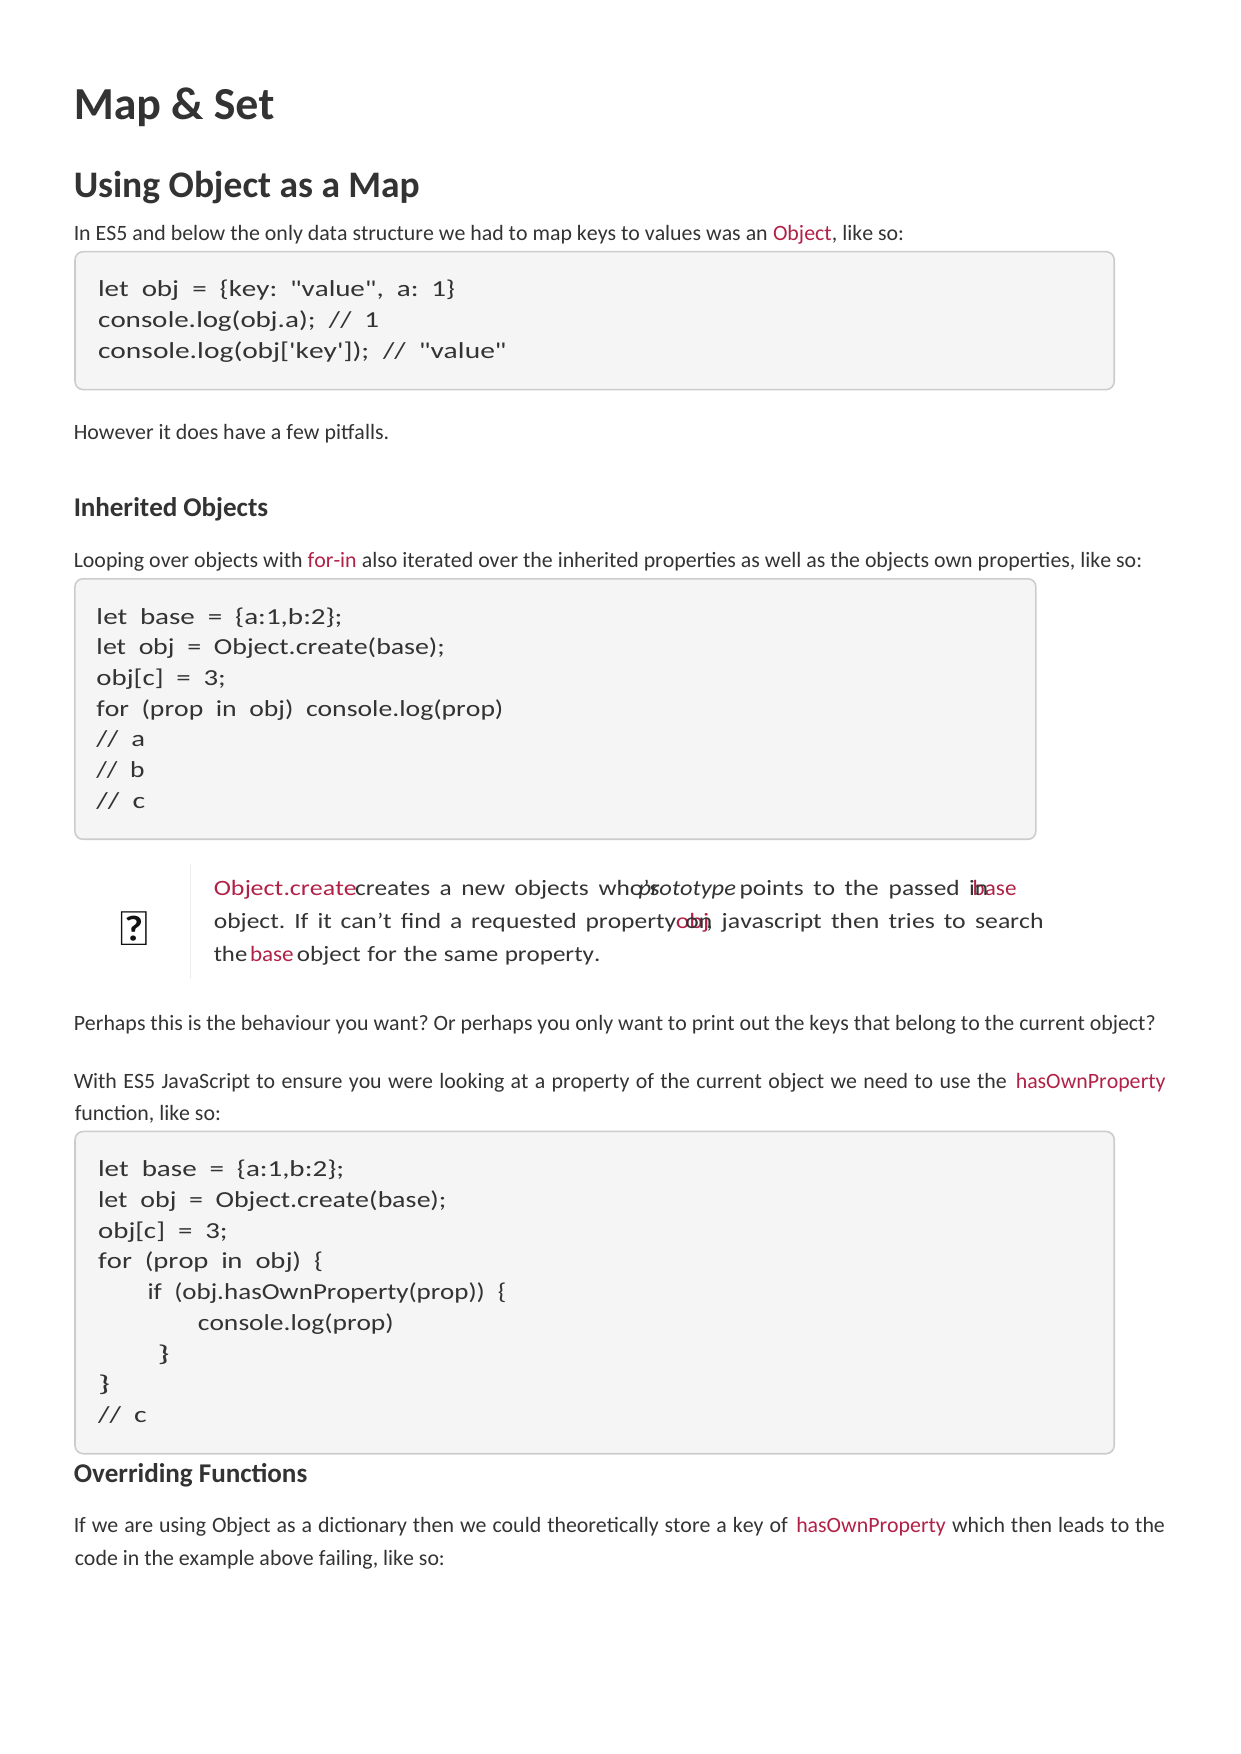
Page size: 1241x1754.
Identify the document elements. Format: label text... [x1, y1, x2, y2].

subtitle Map & Set [73, 75, 1165, 131]
text Perhaps this is the behaviour you want? Or perhaps you only want to print out the keys that belong to the current object? [73, 1009, 1165, 1036]
text Using Object as a Map [73, 161, 1165, 206]
text In ES5 and below the only data structure we had to map keys to values was an Object, like so: [73, 219, 1165, 246]
text With ES5 JavaScript to ensure you were looking at a property of the current object we need to use the hasOwnProperty function, like so: [73, 1067, 1165, 1126]
text Looping over objects with for-in also iterated over the inherited properties as well as the objects own properties, like so: [73, 546, 1165, 573]
text If we are using Object as a dictionary then we could theoretically store a key of hasOwnProperty which then leads to the code in the example above failing, like so: [73, 1511, 1165, 1570]
text However it does have a few pitfalls. [73, 418, 1165, 445]
subtitle Overriding Functions [73, 1456, 1165, 1489]
subtitle Inherited Objects [73, 491, 1165, 523]
